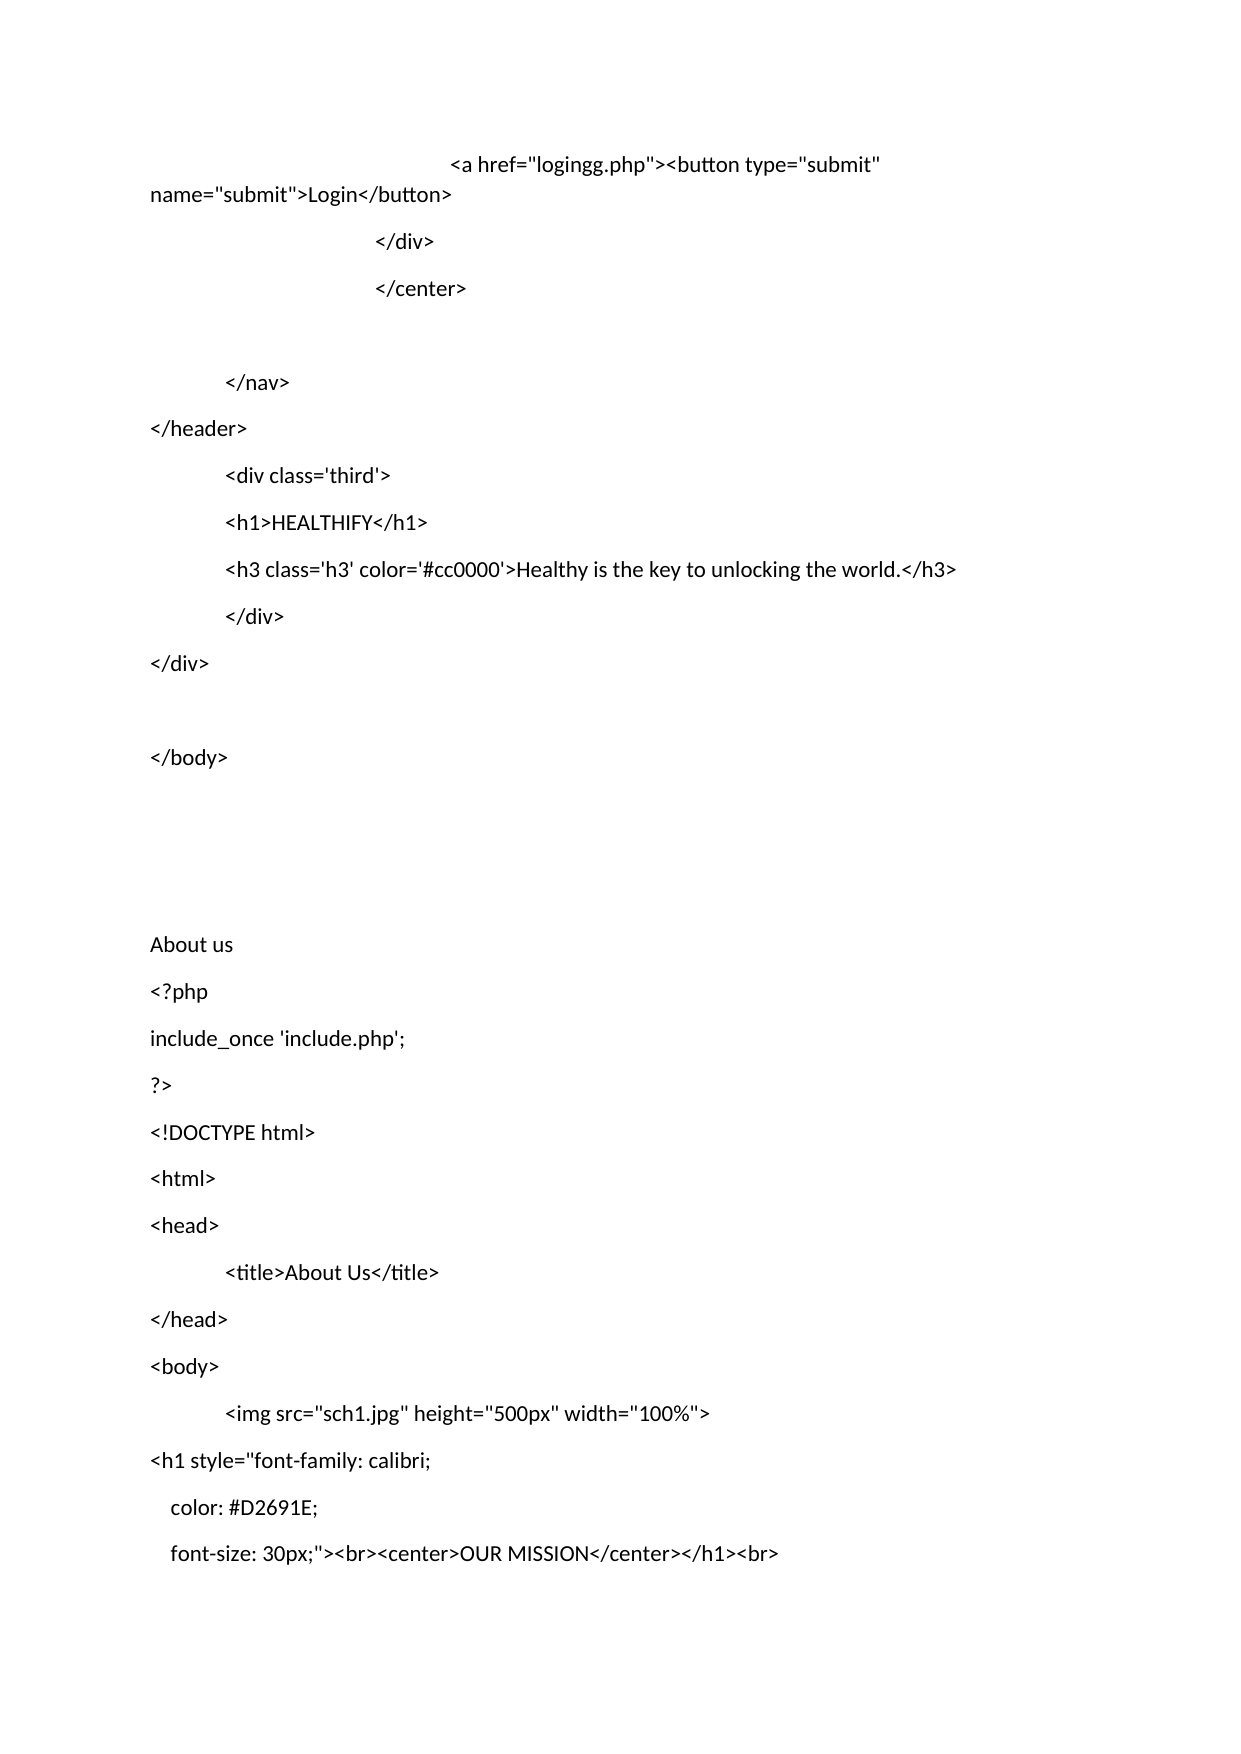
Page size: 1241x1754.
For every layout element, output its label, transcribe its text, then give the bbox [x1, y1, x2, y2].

text <head> [150, 1211, 1090, 1239]
text <html> [150, 1164, 1090, 1193]
text font-size: 30px;"><br><center>OUR MISSION</center></h1><br> [150, 1539, 1090, 1568]
text </body> [150, 743, 1090, 771]
text ?> [150, 1071, 1090, 1099]
text </header> [150, 414, 1090, 443]
text About us [150, 930, 1090, 958]
text </nav> [150, 368, 1090, 396]
text <h1 style="font-family: calibri; [150, 1446, 1090, 1474]
text <body> [150, 1352, 1090, 1380]
text <img src="sch1.jpg" height="500px" width="100%"> [150, 1399, 1090, 1427]
text color: #D2691E; [150, 1493, 1090, 1521]
text <h3 class='h3' color='#cc0000'>Healthy is the key to unlocking the world.</h3> [150, 555, 1090, 583]
text </div> [150, 227, 1090, 255]
text </div> [150, 602, 1090, 630]
text <a href="logingg.php"><button type="submit" name="submit">Login</button> [150, 150, 1090, 208]
text <title>About Us</title> [150, 1258, 1090, 1286]
text <div class='third'> [150, 461, 1090, 489]
text </center> [150, 274, 1090, 302]
text <h1>HEALTHIFY</h1> [150, 508, 1090, 536]
text </head> [150, 1305, 1090, 1333]
text </div> [150, 649, 1090, 677]
text <?php [150, 977, 1090, 1005]
text <!DOCTYPE html> [150, 1118, 1090, 1146]
text include_once 'include.php'; [150, 1024, 1090, 1052]
